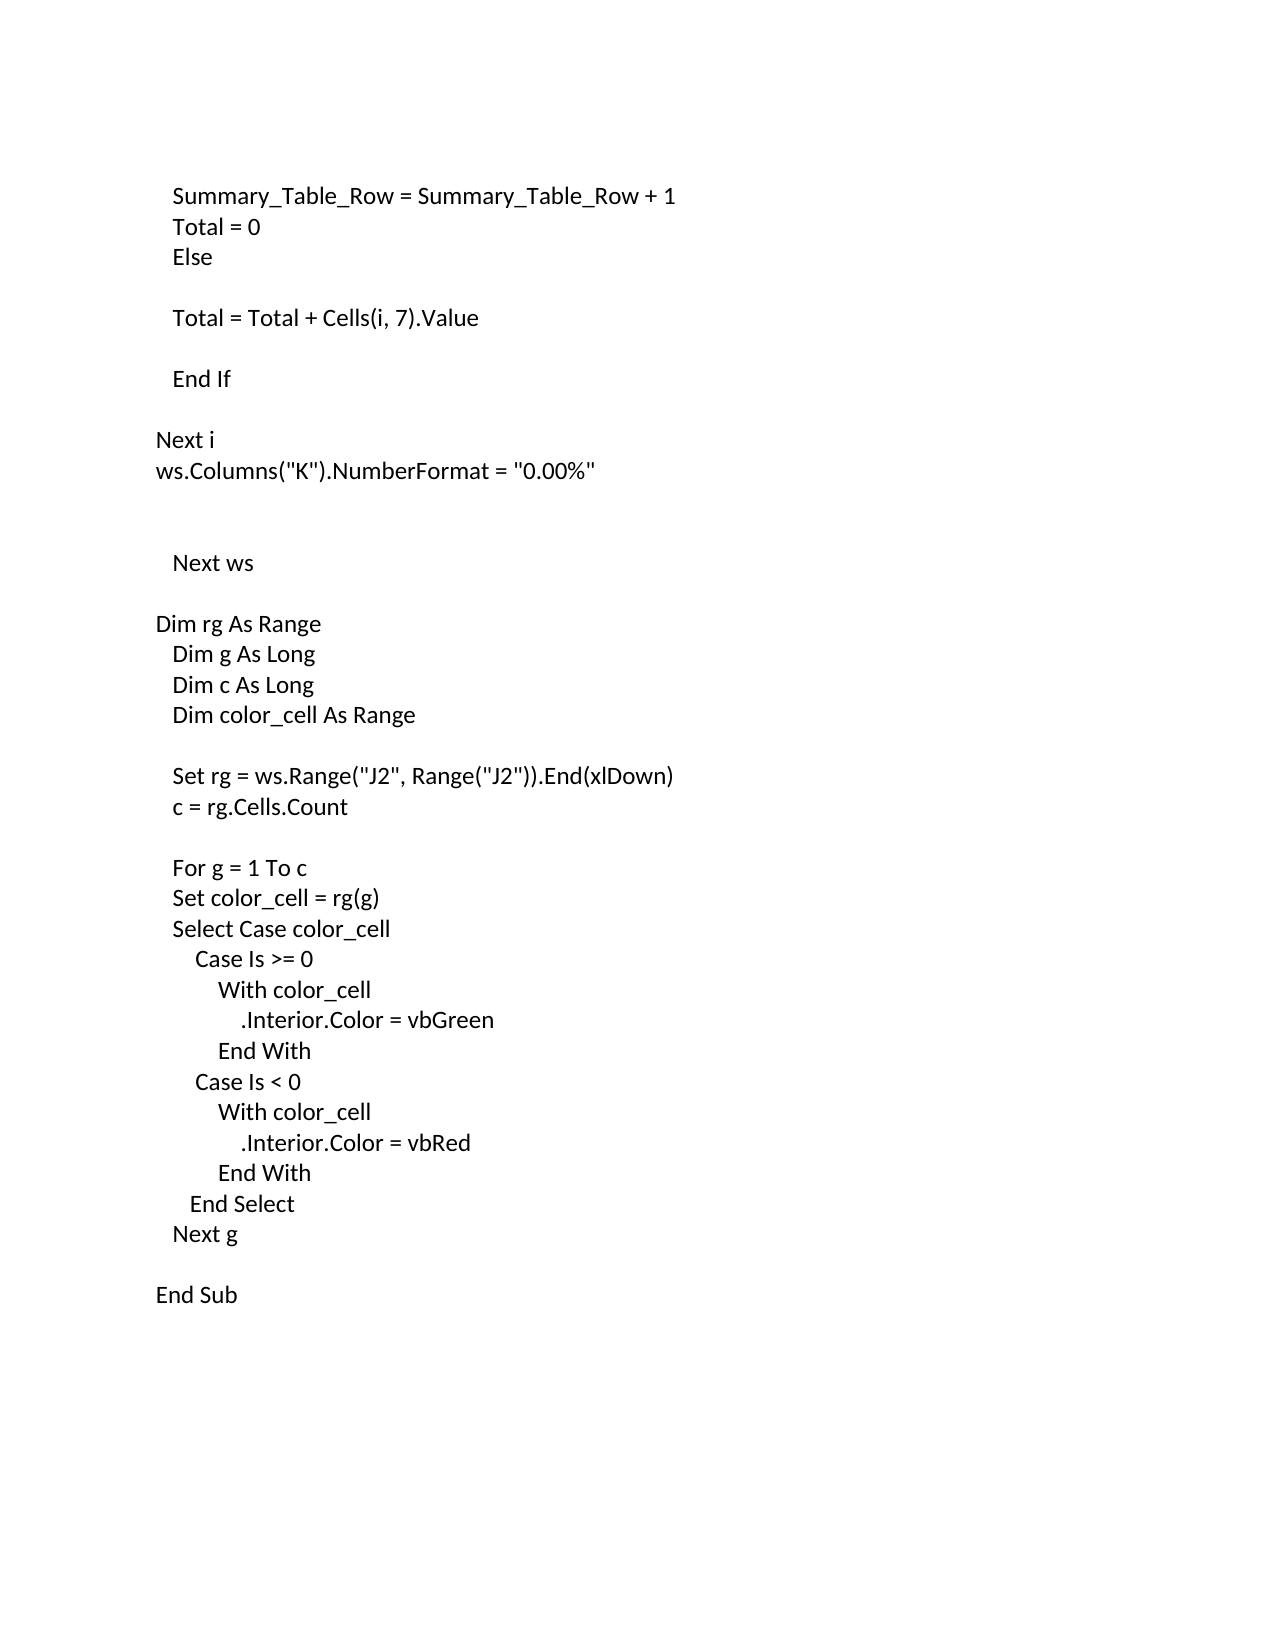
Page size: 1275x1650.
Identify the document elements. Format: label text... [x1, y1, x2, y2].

text Case Is >= 0 [150, 943, 1125, 974]
text Next i [150, 425, 1125, 455]
text End With [150, 1035, 1125, 1066]
text Select Case color_cell [150, 913, 1125, 943]
text End If [150, 364, 1125, 394]
text Next g [150, 1218, 1125, 1249]
text Dim rg As Range [150, 608, 1125, 638]
text For g = 1 To c [150, 852, 1125, 882]
text Total = Total + Cells(i, 7).Value [150, 303, 1125, 333]
text Dim g As Long [150, 638, 1125, 669]
text Case Is < 0 [150, 1066, 1125, 1096]
text End With [150, 1157, 1125, 1188]
text .Interior.Color = vbRed [150, 1127, 1125, 1157]
text Set color_cell = rg(g) [150, 882, 1125, 913]
text End Sub [150, 1279, 1125, 1310]
text End Select [150, 1188, 1125, 1218]
text Total = 0 [150, 211, 1125, 242]
text Dim color_cell As Range [150, 699, 1125, 730]
text ws.Columns("K").NumberFormat = "0.00%" [150, 455, 1125, 486]
text Set rg = ws.Range("J2", Range("J2")).End(xlDown) [150, 760, 1125, 791]
text Next ws [150, 547, 1125, 577]
text With color_cell [150, 974, 1125, 1004]
text c = rg.Cells.Count [150, 791, 1125, 821]
text Summary_Table_Row = Summary_Table_Row + 1 [150, 181, 1125, 211]
text Else [150, 242, 1125, 272]
text With color_cell [150, 1096, 1125, 1127]
text .Interior.Color = vbGreen [150, 1004, 1125, 1035]
text Dim c As Long [150, 669, 1125, 699]
